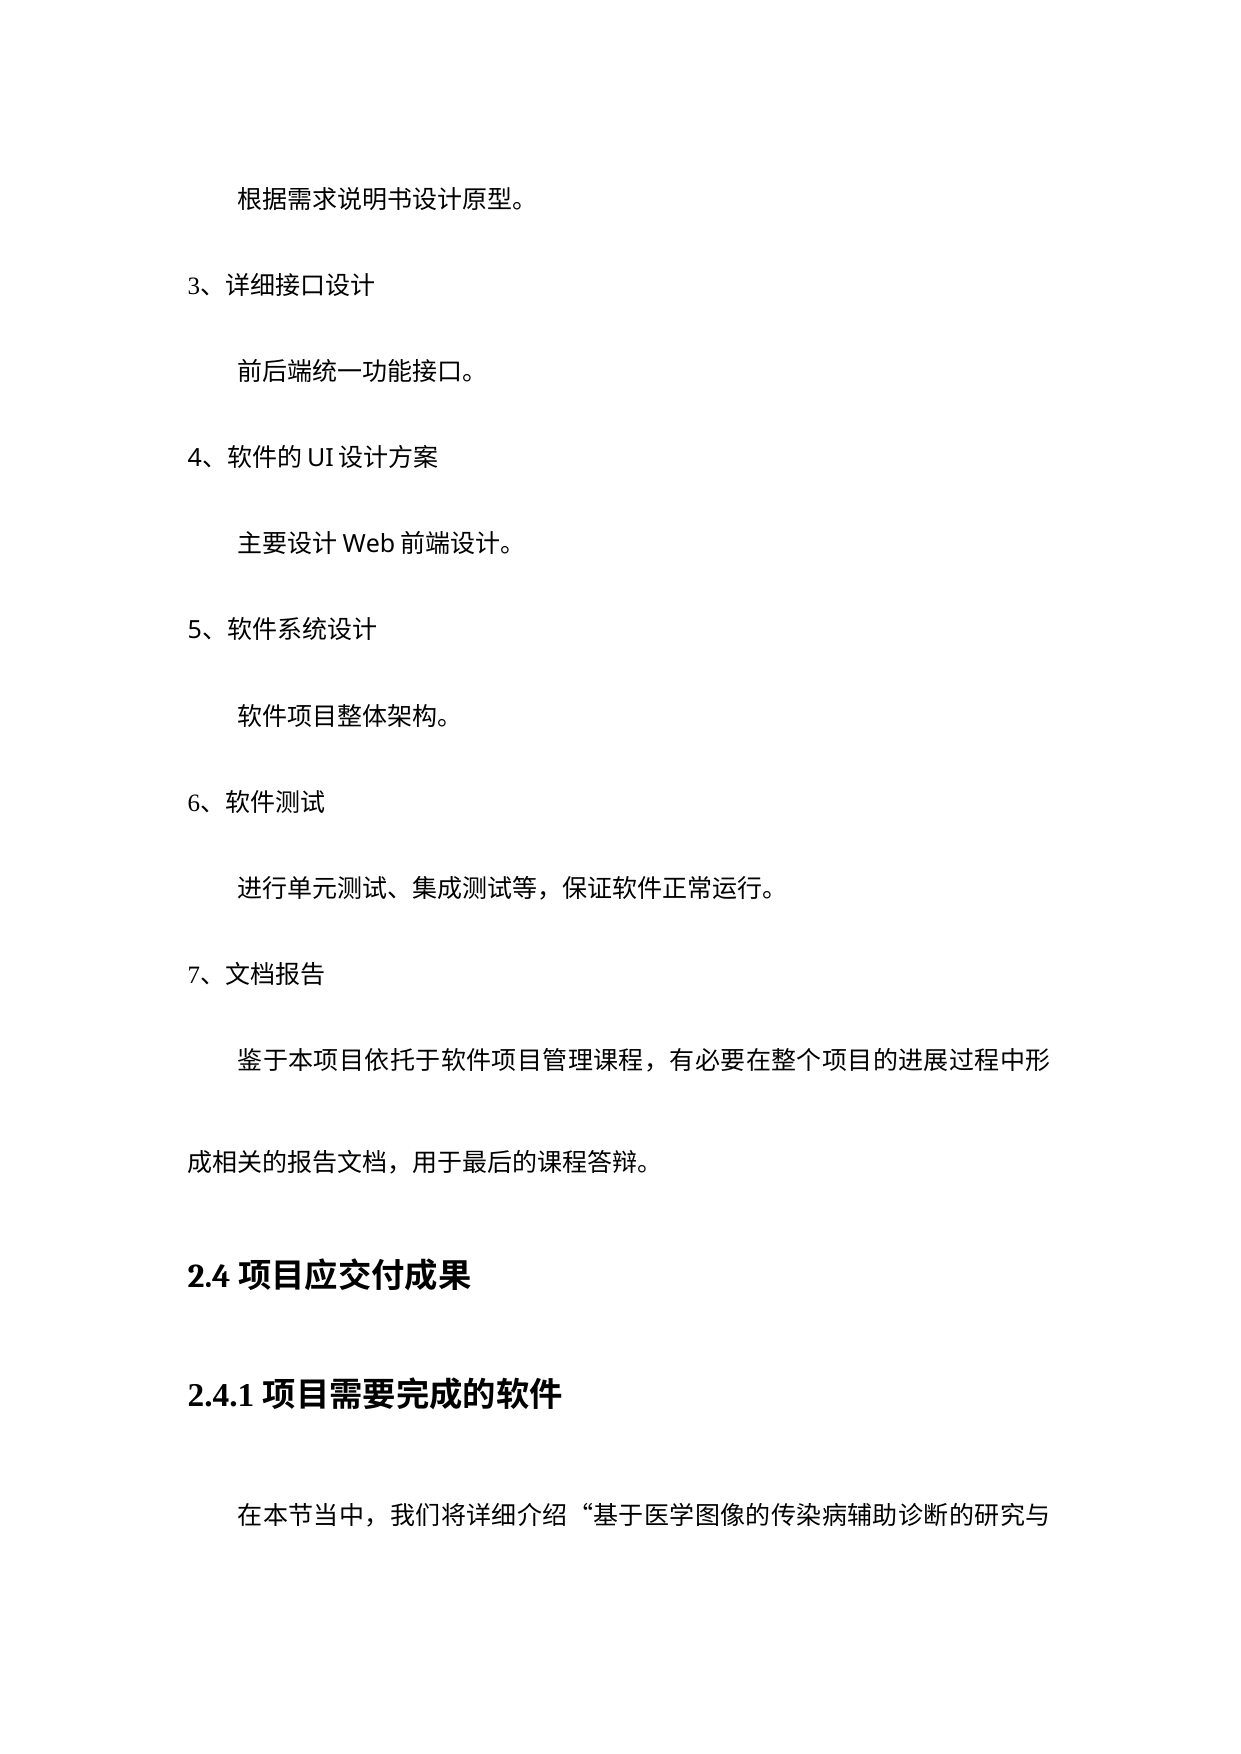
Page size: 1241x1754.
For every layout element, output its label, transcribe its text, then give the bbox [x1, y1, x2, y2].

text 前后端统一功能接口。 [187, 336, 1053, 404]
text 3、详细接口设计 [187, 250, 1053, 318]
subtitle 2.4.1 项目需要完成的软件 [187, 1358, 1053, 1426]
text 5、软件系统设计 [187, 594, 1053, 662]
text 7、文档报告 [187, 938, 1053, 1006]
subtitle 2.4 项目应交付成果 [187, 1239, 1053, 1307]
text 进行单元测试、集成测试等，保证软件正常运行。 [187, 852, 1053, 920]
text 根据需求说明书设计原型。 [187, 164, 1053, 232]
text 6、软件测试 [187, 766, 1053, 834]
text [187, 1479, 1053, 1547]
text 软件项目整体架构。 [187, 680, 1053, 748]
text 鉴于本项目依托于软件项目管理课程，有必要在整个项目的进展过程中形成相关的报告文档，用于最后的课程答辩。 [187, 1024, 1053, 1194]
text 主要设计Web前端设计。 [187, 508, 1053, 576]
text 4、软件的UI设计方案 [187, 422, 1053, 490]
